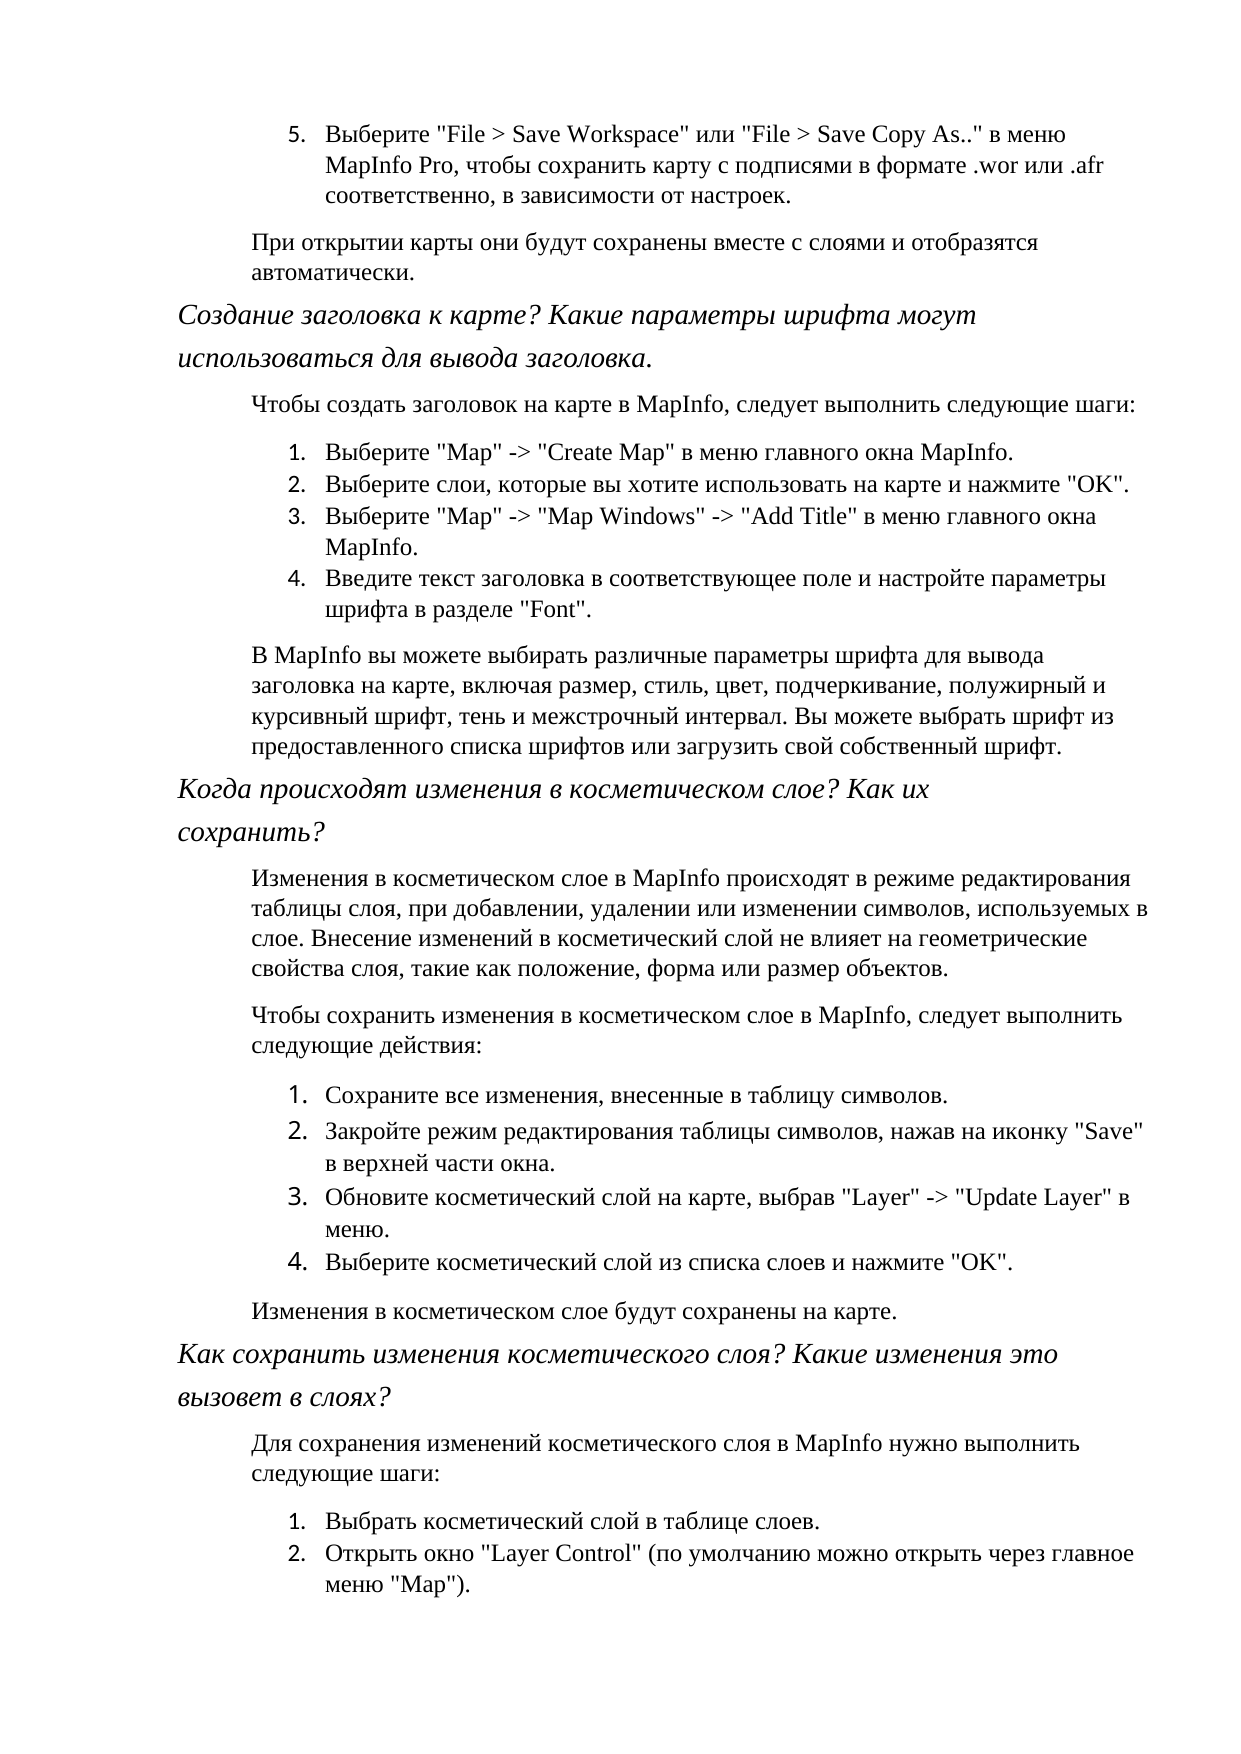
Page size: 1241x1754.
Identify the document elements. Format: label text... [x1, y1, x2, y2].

text вызовет в слоях? [177, 1386, 1152, 1412]
text Изменения в косметическом слое будут сохранены на карте. [251, 1296, 1152, 1325]
text Создание заголовка к карте? Какие параметры шрифта могут [844, 304, 1152, 330]
list Обновите косметический слой на карте, выбрав "Layer" -> "Update Layer" в меню. [287, 1178, 1152, 1242]
list Выберите "Map" -> "Create Map" в меню главного окна MapInfo. [287, 436, 1152, 466]
list Выберите слои, которые вы хотите использовать на карте и нажмите "OK". [287, 468, 1152, 498]
text Чтобы создать заголовок на карте в MapInfo, следует выполнить следующие шаги: [251, 389, 1152, 418]
list Выбрать косметический слой в таблице слоев. [287, 1505, 1152, 1536]
text Изменения в косметическом слое в MapInfo происходят в режиме редактирования таблицы слоя, при добавлении, удалении или изменении символов, используемых в слое. Внесение изменений в косметический слой не влияет на геометрические свойства слоя, такие как положение, форма или размер объектов. [251, 863, 1152, 982]
list Выберите "Map" -> "Map Windows" -> "Add Title" в меню главного окна MapInfo. [287, 500, 1152, 561]
list Выберите "File > Save Workspace" или "File > Save Copy As.." в меню MapInfo Pro, чтобы сохранить карту с подписями в формате .wor или .afr соответственно, в зависимости от настроек. [287, 118, 1152, 209]
text Как сохранить изменения косметического слоя? Какие изменения это [177, 1343, 1152, 1369]
text Чтобы сохранить изменения в косметическом слое в MapInfo, следует выполнить следующие действия: [251, 1000, 1152, 1059]
list Закройте режим редактирования таблицы символов, нажав на иконку "Save" в верхней части окна. [287, 1113, 1152, 1177]
list Выберите косметический слой из списка слоев и нажмите "OK". [287, 1244, 1152, 1278]
text При открытии карты они будут сохранены вместе с слоями и отобразятся автоматически. [251, 227, 1152, 286]
text Когда происходят изменения в косметическом слое? Как их [177, 778, 1152, 804]
text Создание заголовка к карте? Какие параметры шрифта могут [177, 304, 845, 330]
text Для сохранения изменений косметического слоя в MapInfo нужно выполнить следующие шаги: [251, 1428, 1152, 1487]
text сохранить? [177, 820, 1152, 846]
text использоваться для вывода заголовка. [177, 346, 1152, 372]
list Сохраните все изменения, внесенные в таблицу символов. [287, 1077, 1152, 1111]
list Открыть окно "Layer Control" (по умолчанию можно открыть через главное меню "Map"). [287, 1537, 1152, 1598]
text В MapInfo вы можете выбирать различные параметры шрифта для вывода заголовка на карте, включая размер, стиль, цвет, подчеркивание, полужирный и курсивный шрифт, тень и межстрочный интервал. Вы можете выбрать шрифт из предоставленного списка шрифтов или загрузить свой собственный шрифт. [251, 641, 1152, 759]
list Введите текст заголовка в соответствующее поле и настройте параметры шрифта в разделе "Font". [287, 562, 1152, 622]
